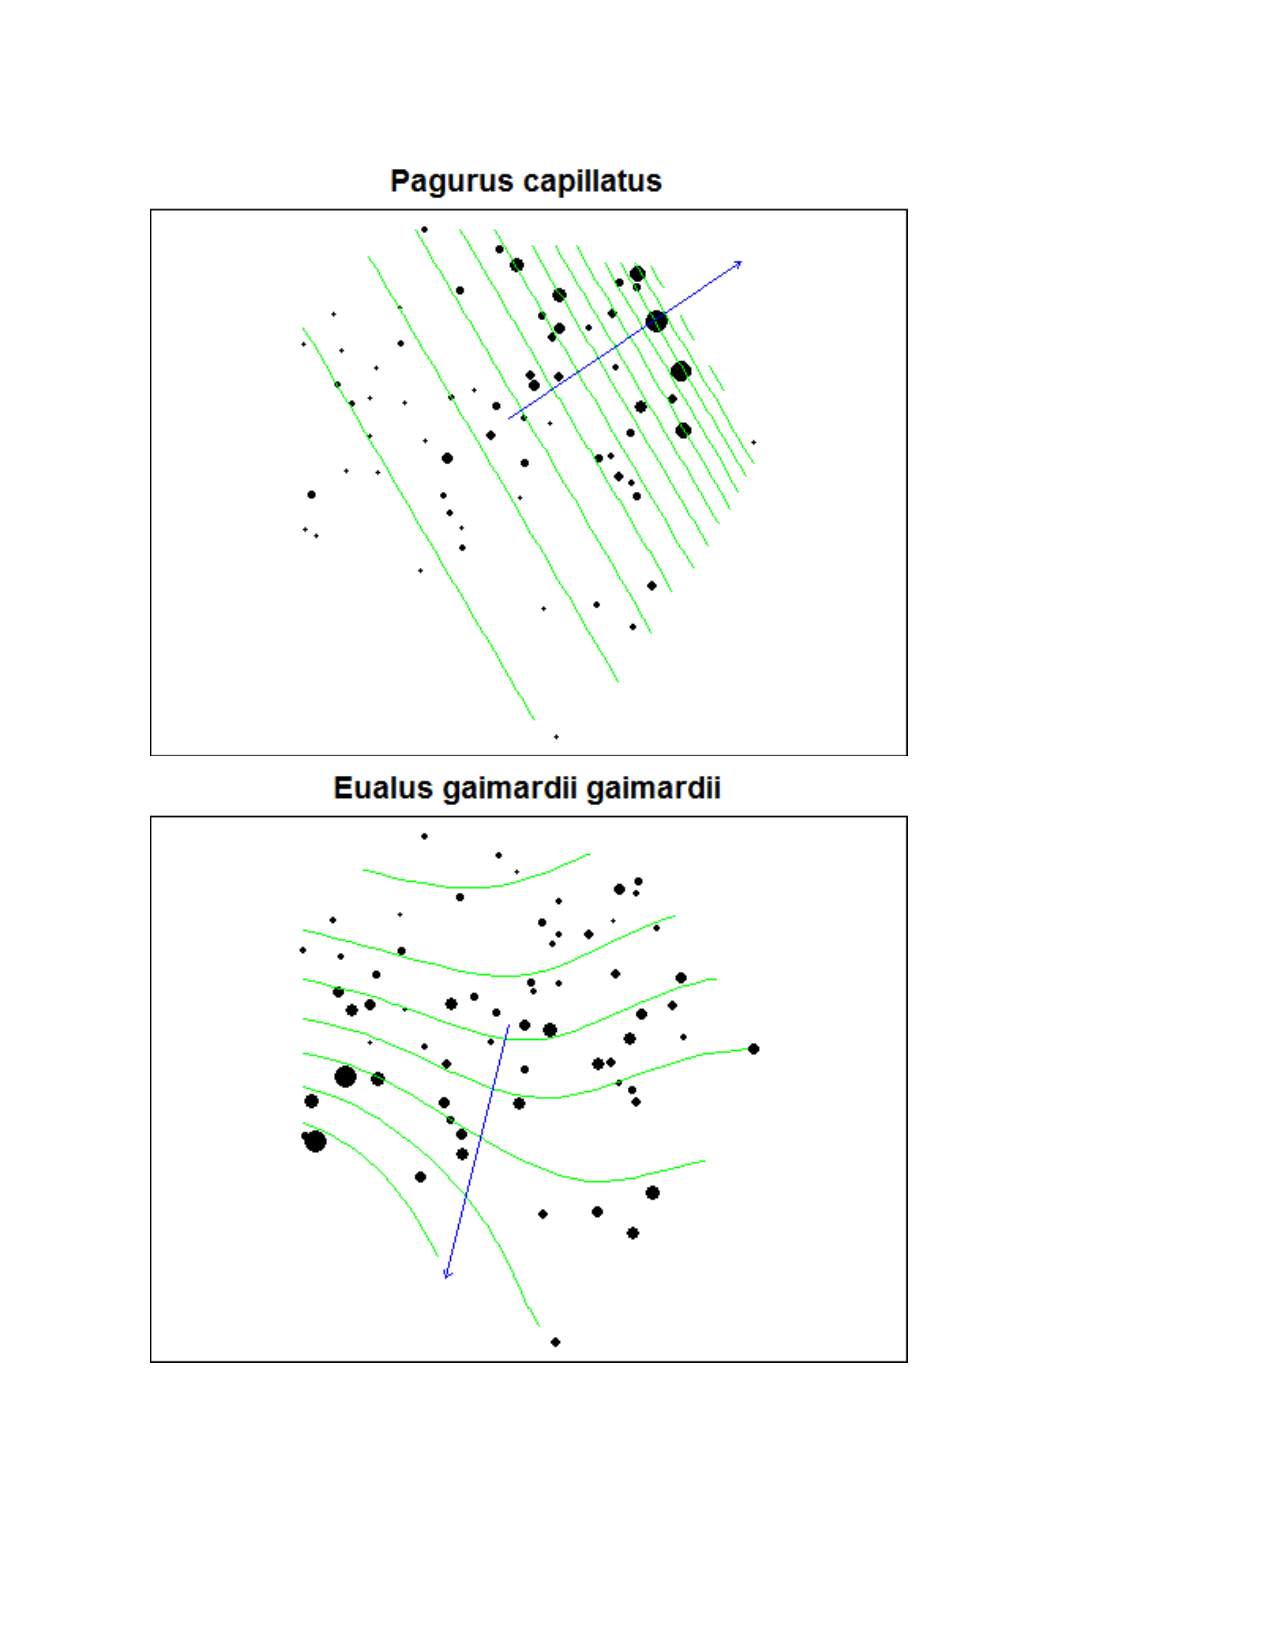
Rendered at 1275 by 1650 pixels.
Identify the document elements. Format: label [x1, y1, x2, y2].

picture [150, 150, 908, 1363]
